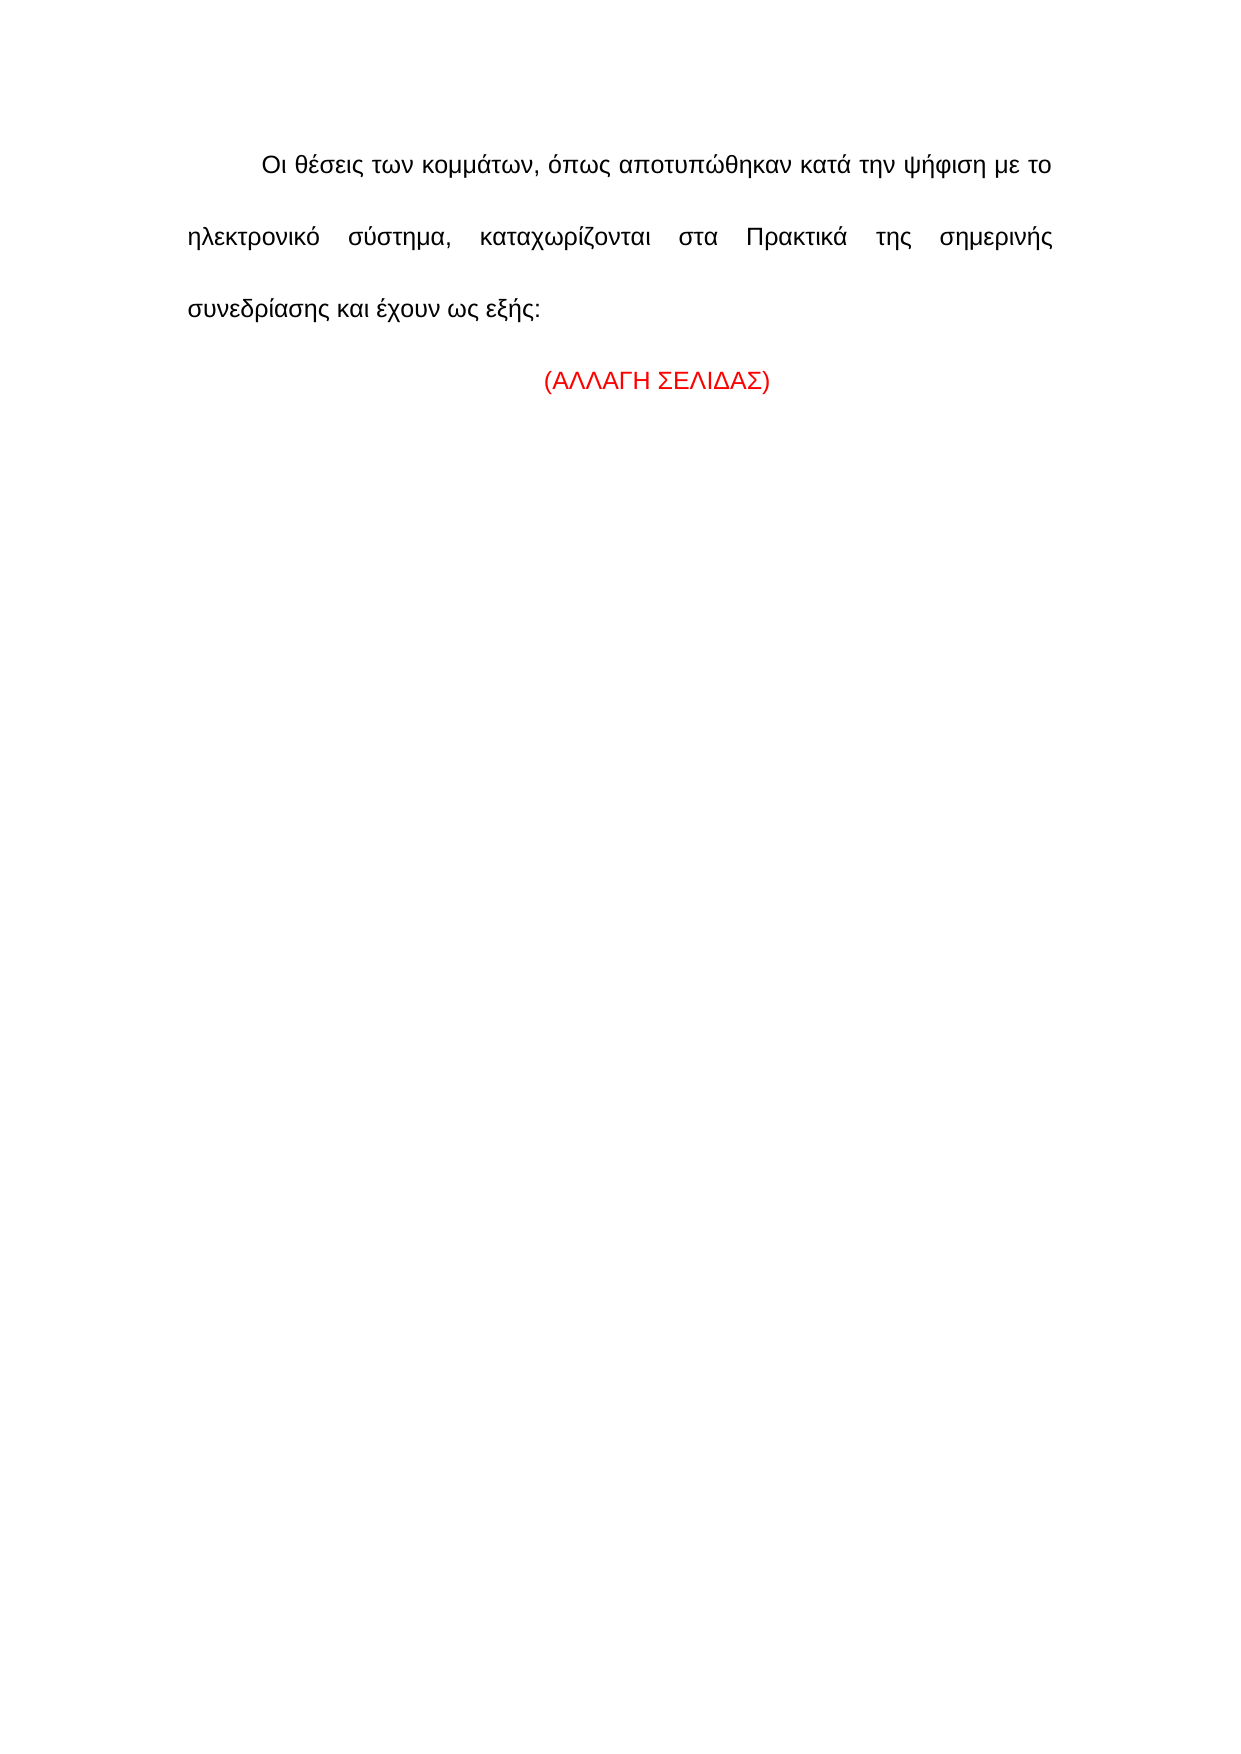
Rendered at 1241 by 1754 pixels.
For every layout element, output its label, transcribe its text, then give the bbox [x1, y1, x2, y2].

text (ΑΛΛΑΓΗ ΣΕΛΙΔΑΣ) [187, 366, 1053, 394]
text Οι θέσεις των κομμάτων, όπως αποτυπώθηκαν κατά την ψήφιση με το ηλεκτρονικό σύστημα, καταχωρίζονται στα Πρακτικά της σημερινής συνεδρίασης και έχουν ως εξής: [187, 150, 1053, 322]
